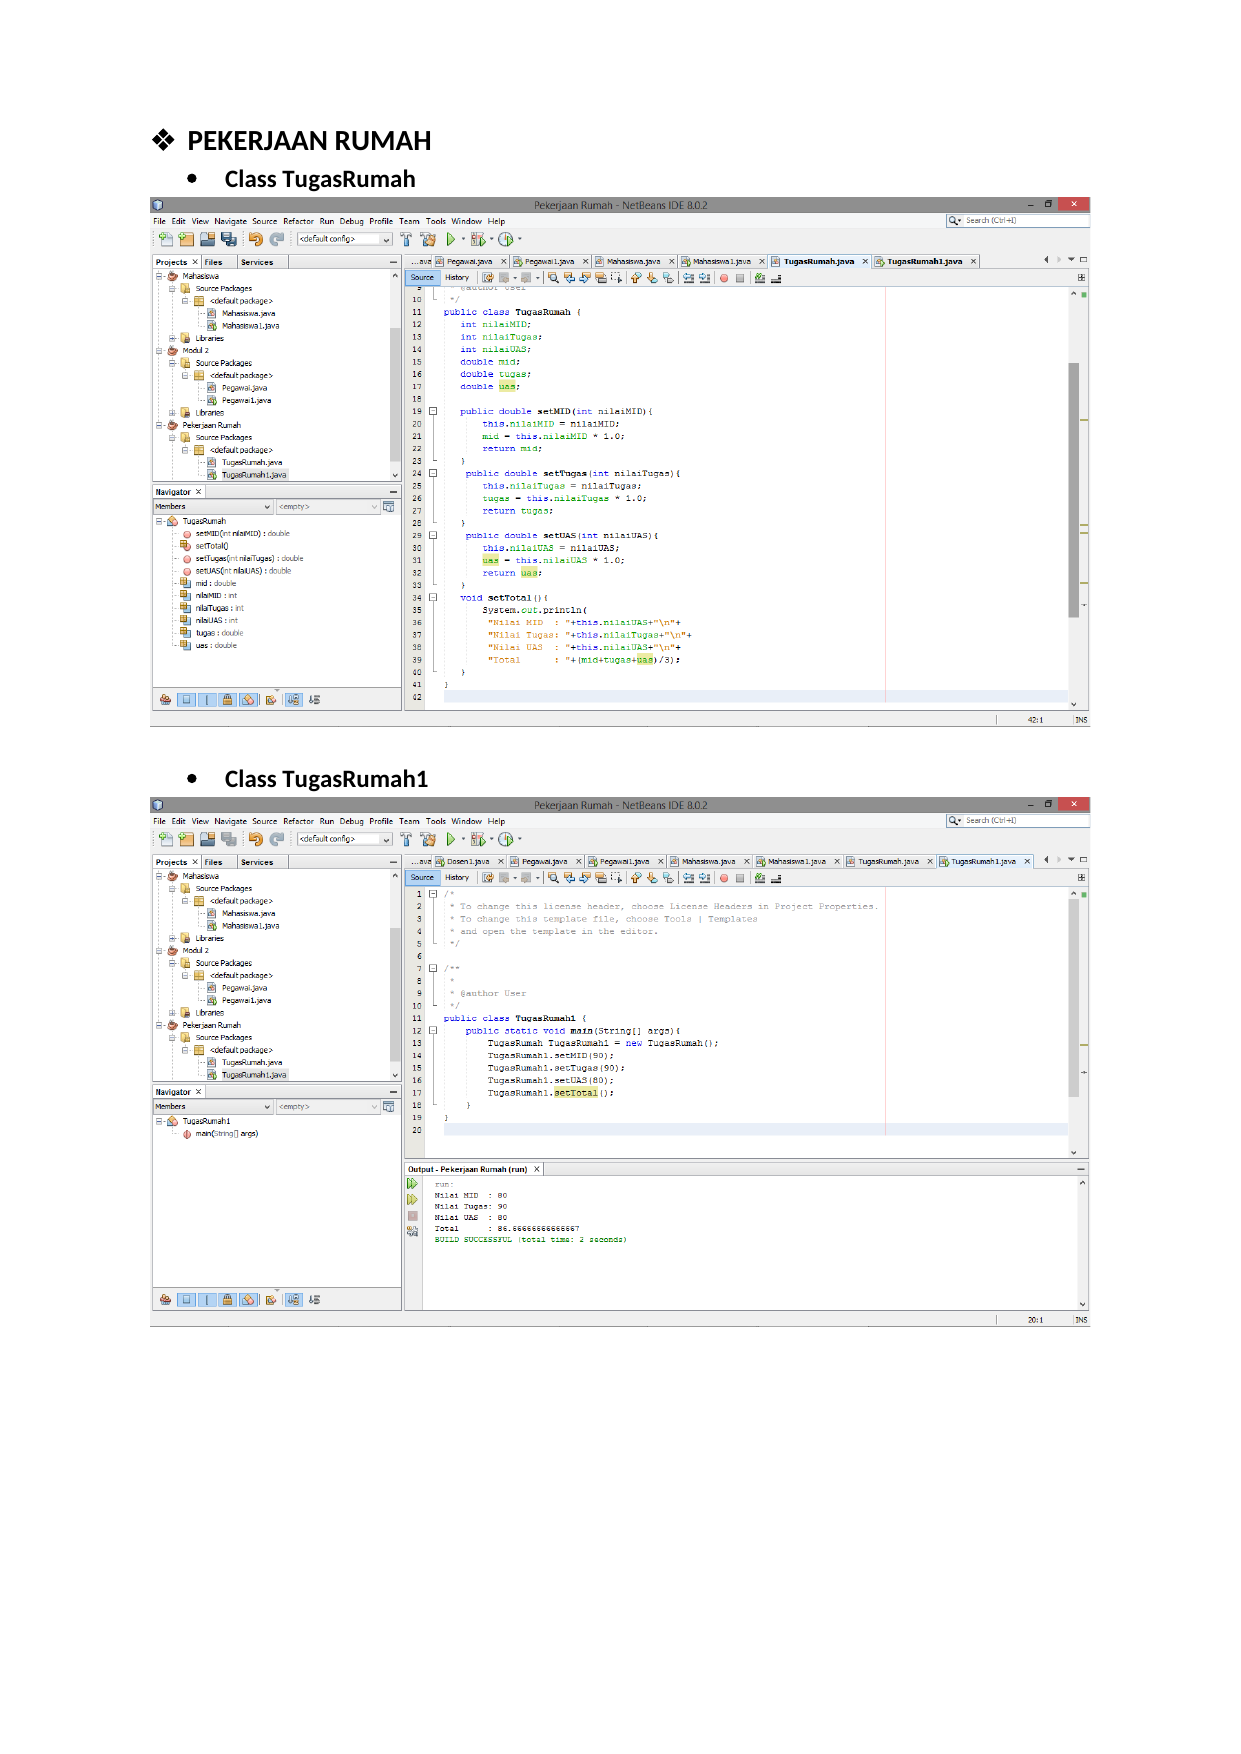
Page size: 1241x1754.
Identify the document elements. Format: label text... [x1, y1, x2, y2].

list PEKERJAAN RUMAH [150, 122, 1090, 157]
picture [150, 797, 1091, 1327]
list Class TugasRumah [187, 163, 1090, 193]
picture [150, 197, 1091, 727]
list Class TugasRumah1 [187, 763, 1090, 793]
